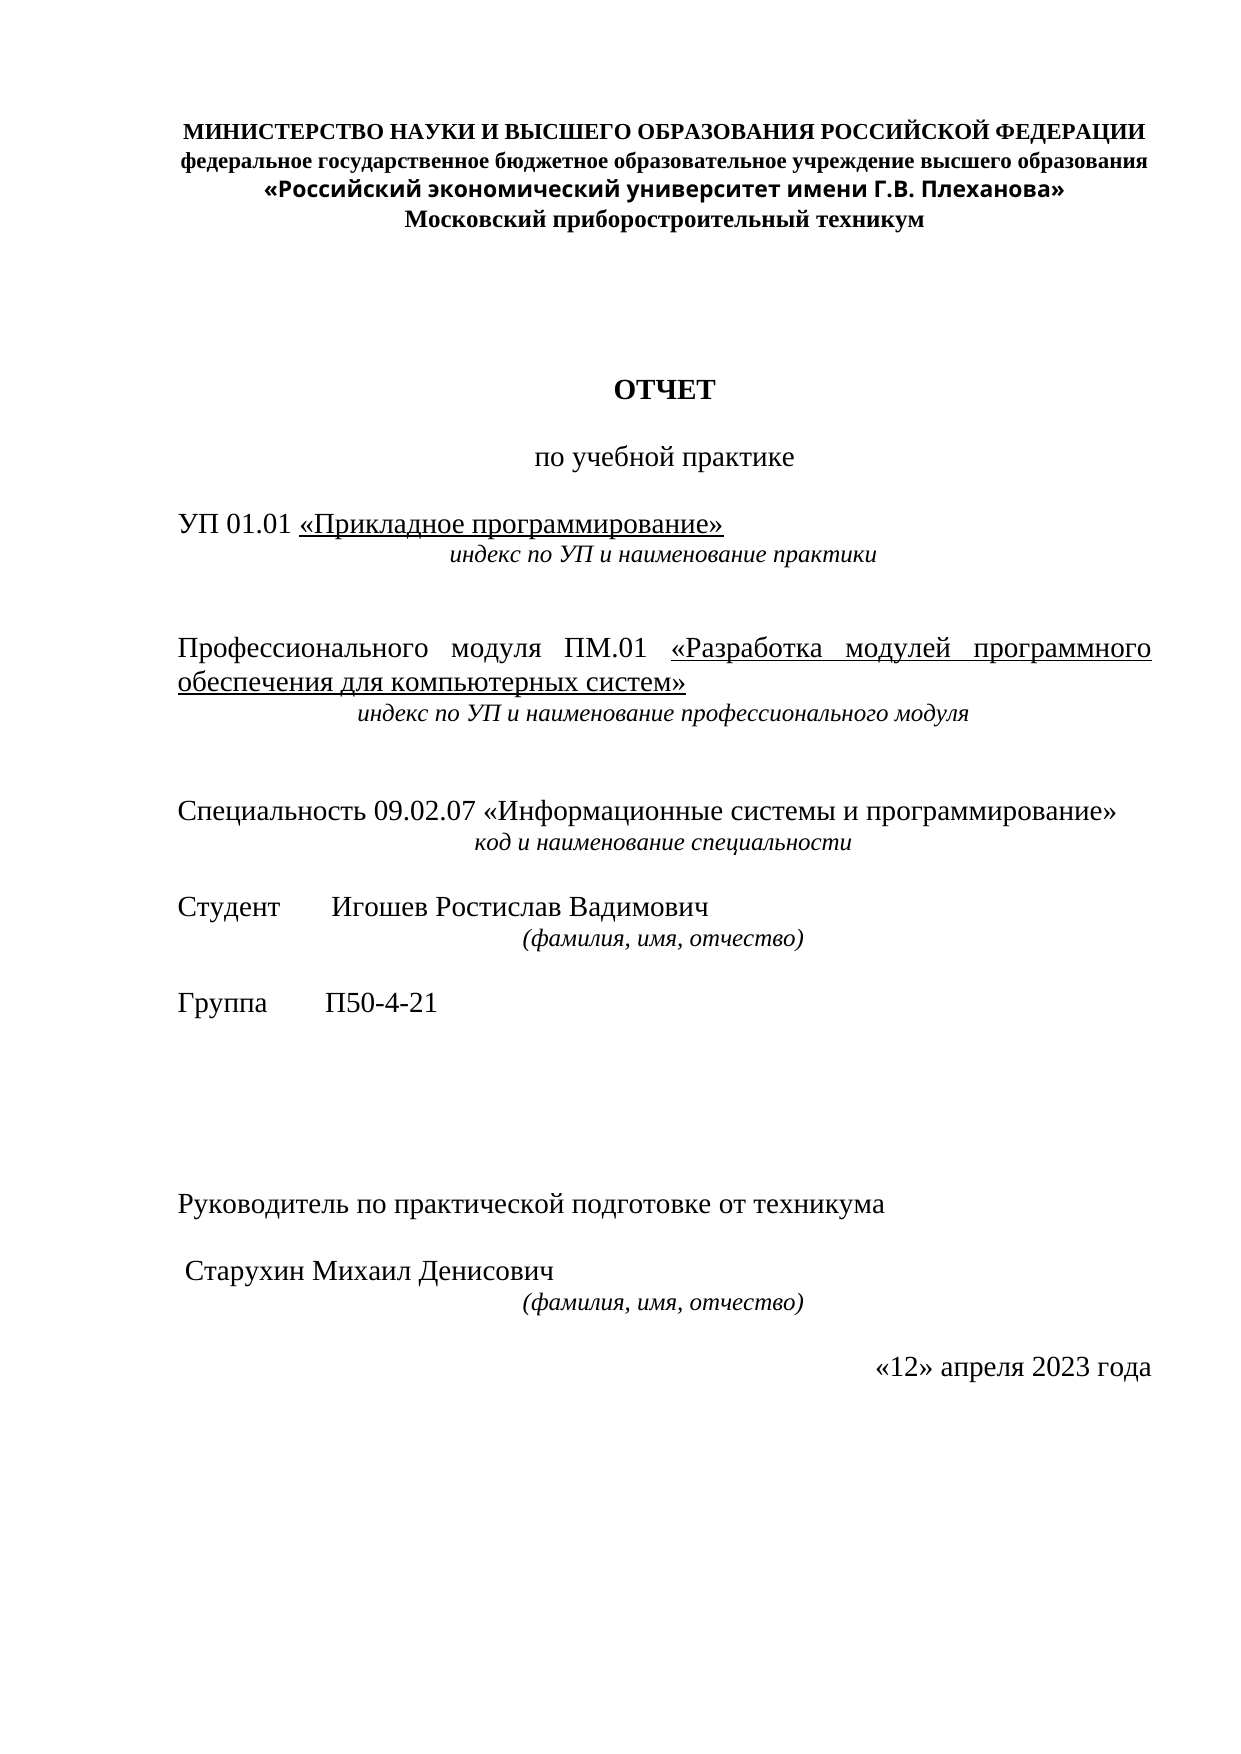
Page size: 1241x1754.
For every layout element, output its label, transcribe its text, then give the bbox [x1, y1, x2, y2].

text индекс по УП и наименование профессионального модуля [177, 698, 1152, 726]
text по учебной практике [177, 439, 1152, 472]
text Группа П50-4-21 [177, 985, 1152, 1019]
text Руководитель по практической подготовке от техникума [177, 1186, 1152, 1220]
text Старухин Михаил Денисович [177, 1253, 1152, 1287]
text «12» апреля 2023 года [177, 1349, 1152, 1383]
text код и наименование специальности [177, 827, 1152, 856]
text ОТЧЕТ [177, 372, 1152, 405]
table_header МИНИСТЕРСТВО НАУКИ И ВЫСШЕГО ОБРАЗОВАНИЯ РОССИЙСКОЙ ФЕДЕРАЦИИ [136, 118, 1193, 147]
table_cell федеральное государственное бюджетное образовательное учреждение высшего образования «Российский экономический университет имени Г.В. Плеханова» Московский приборостроительный техникум [136, 147, 1193, 291]
text Специальность 09.02.07 «Информационные системы и программирование» [177, 793, 1152, 827]
text индекс по УП и наименование практики [177, 539, 1152, 568]
text Профессионального модуля ПМ.01 «Разработка модулей программного обеспечения для компьютерных систем» [177, 631, 1152, 698]
text (фамилия, имя, отчество) [177, 1287, 1152, 1316]
text УП 01.01 «Прикладное программирование» [177, 506, 1152, 539]
text Студент Игошев Ростислав Вадимович [177, 889, 1152, 923]
text (фамилия, имя, отчество) [177, 923, 1152, 952]
